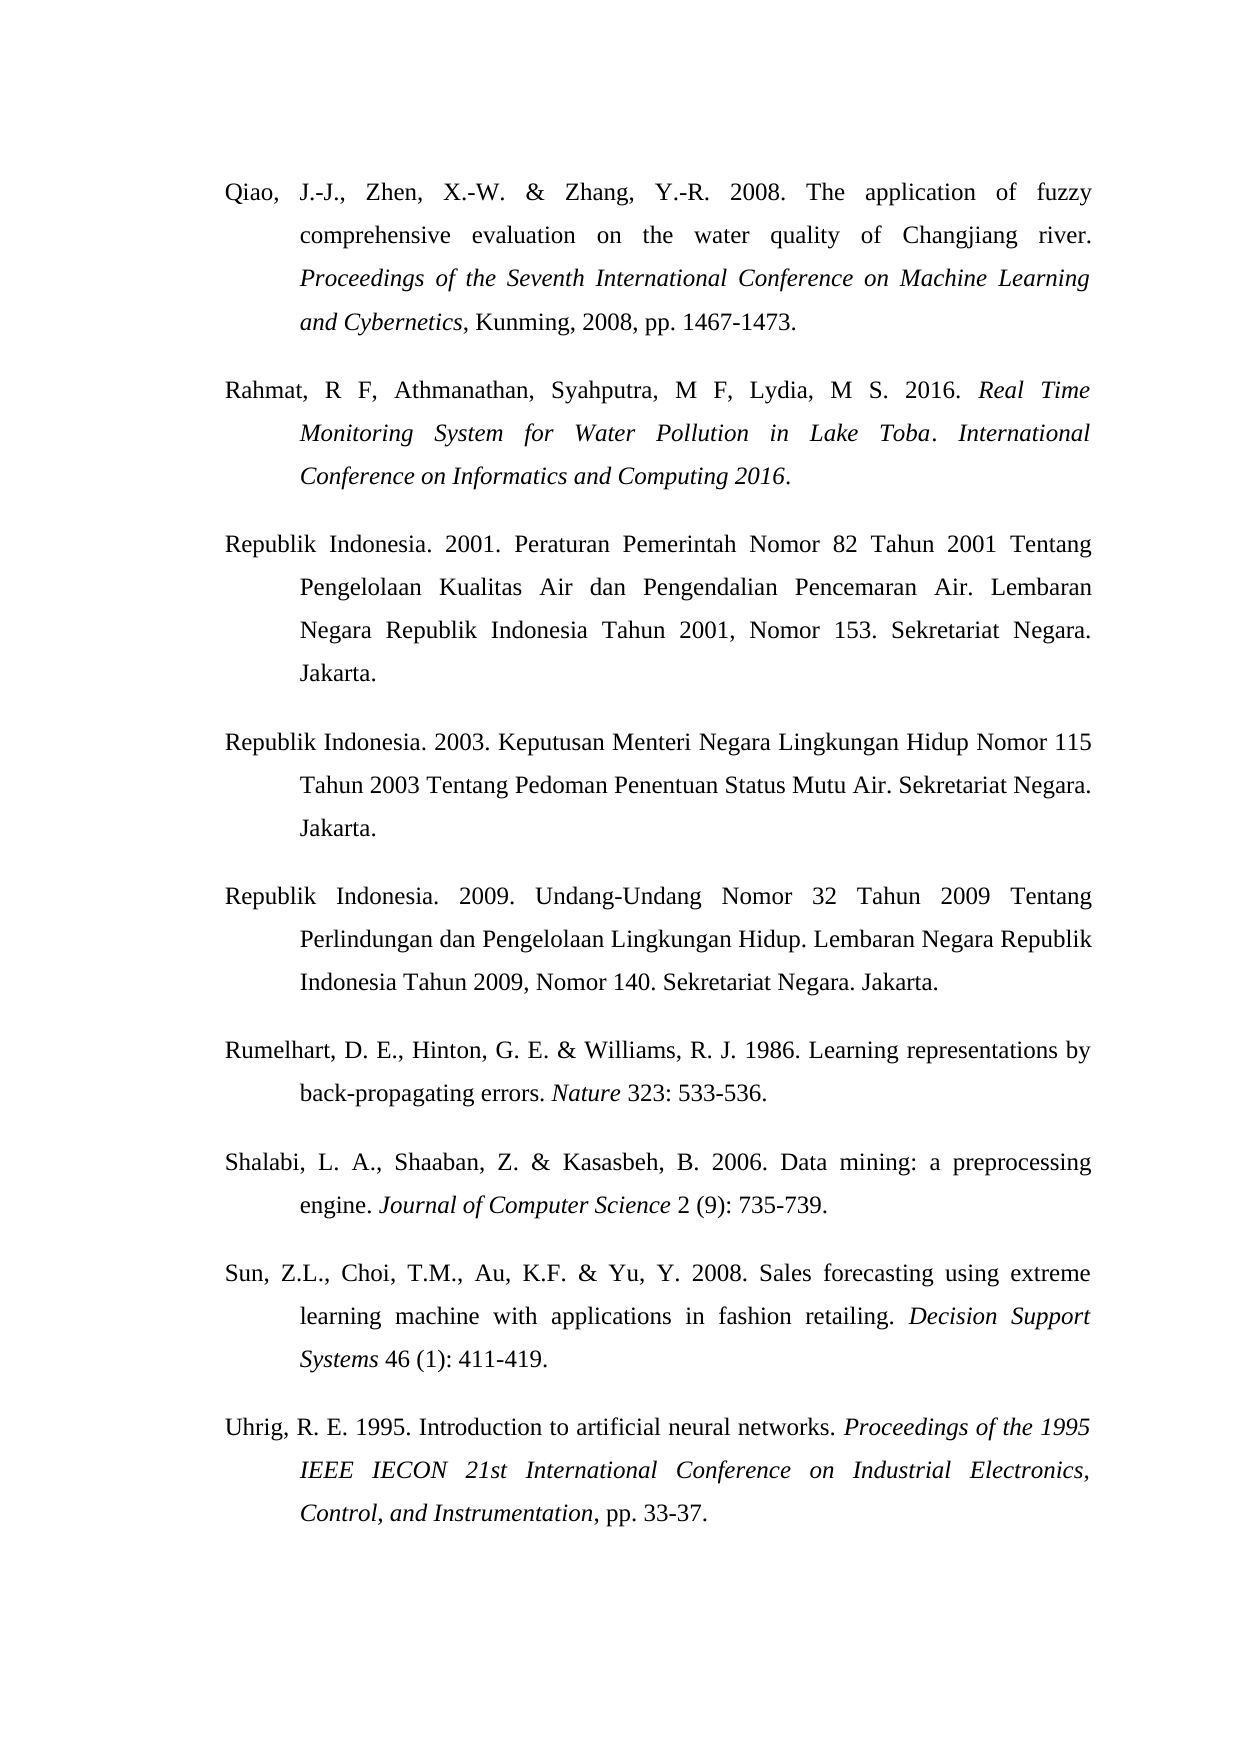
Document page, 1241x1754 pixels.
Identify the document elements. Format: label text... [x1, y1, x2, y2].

text Republik Indonesia. 2009. Undang-Undang Nomor 32 Tahun 2009 Tentang Perlindungan dan Pengelolaan Lingkungan Hidup. Lembaran Negara Republik Indonesia Tahun 2009, Nomor 140. Sekretariat Negara. Jakarta. [224, 881, 1092, 996]
text Qiao, J.-J., Zhen, X.-W. & Zhang, Y.-R. 2008. The application of fuzzy comprehensive evaluation on the water quality of Changjiang river. Proceedings of the Seventh International Conference on Machine Learning and Cybernetics, Kunming, 2008, pp. 1467-1473. [224, 177, 1092, 335]
text Republik Indonesia. 2001. Peraturan Pemerintah Nomor 82 Tahun 2001 Tentang Pengelolaan Kualitas Air dan Pengendalian Pencemaran Air. Lembaran Negara Republik Indonesia Tahun 2001, Nomor 153. Sekretariat Negara. Jakarta. [224, 529, 1092, 687]
text Sun, Z.L., Choi, T.M., Au, K.F. & Yu, Y. 2008. Sales forecasting using extreme learning machine with applications in fashion retailing. Decision Support Systems 46 (1): 411-419. [224, 1258, 1092, 1373]
text Rumelhart, D. E., Hinton, G. E. & Williams, R. J. 1986. Learning representations by back-propagating errors. Nature 323: 533-536. [224, 1035, 1092, 1107]
text Republik Indonesia. 2003. Keputusan Menteri Negara Lingkungan Hidup Nomor 115 Tahun 2003 Tentang Pedoman Penentuan Status Mutu Air. Sekretariat Negara. Jakarta. [224, 727, 1092, 842]
text Rahmat, R F, Athmanathan, Syahputra, M F, Lydia, M S. 2016. Real Time Monitoring System for Water Pollution in Lake Toba. International Conference on Informatics and Computing 2016. [224, 375, 1092, 490]
text Shalabi, L. A., Shaaban, Z. & Kasasbeh, B. 2006. Data mining: a preprocessing engine. Journal of Computer Science 2 (9): 735-739. [224, 1147, 1092, 1218]
text Uhrig, R. E. 1995. Introduction to artificial neural networks. Proceedings of the 1995 IEEE IECON 21st International Conference on Industrial Electronics, Control, and Instrumentation, pp. 33-37. [224, 1412, 1092, 1527]
